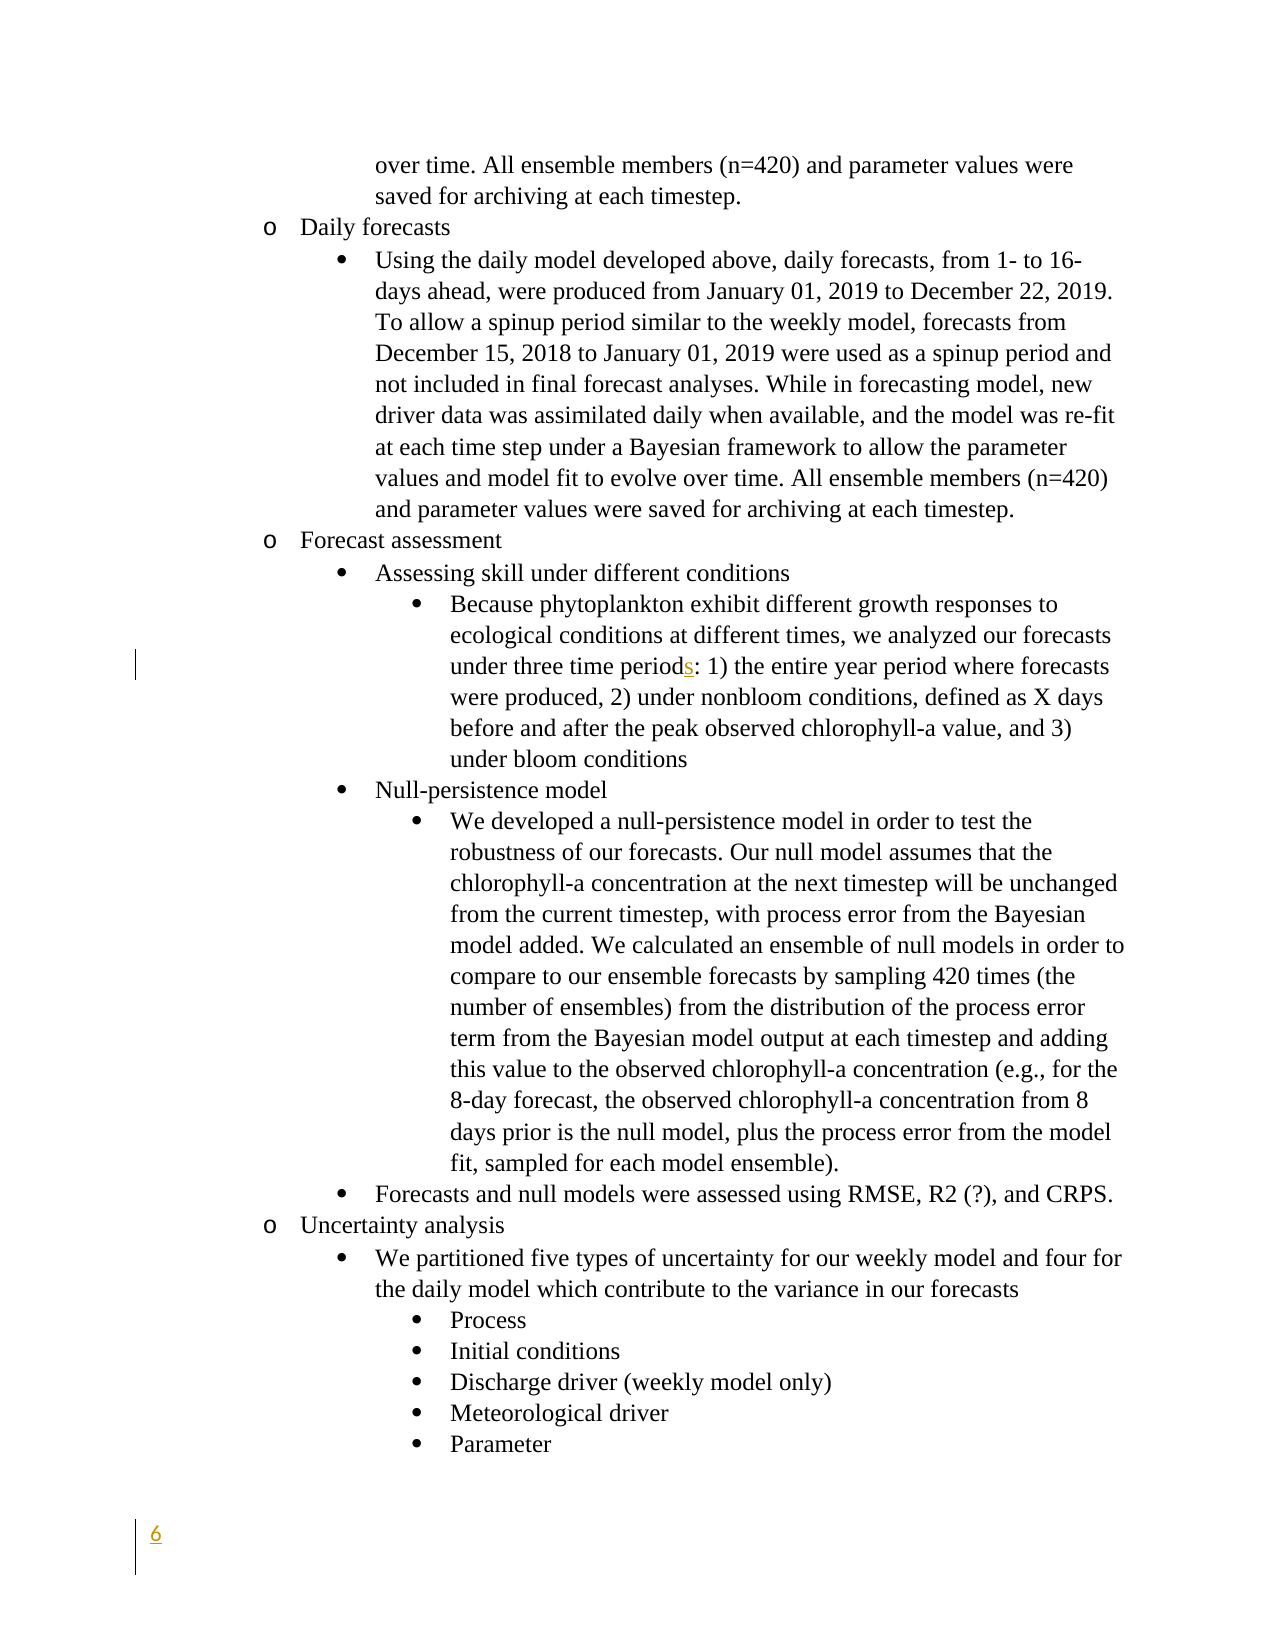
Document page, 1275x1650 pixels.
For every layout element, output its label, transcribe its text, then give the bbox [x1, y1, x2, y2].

list Null-persistence model [337, 775, 1125, 804]
list Assessing skill under different conditions [337, 558, 1125, 587]
list Using the daily model developed above, daily forecasts, from 1- to 16-days ahead, were produced from January 01, 2019 to December 22, 2019. To allow a spinup period similar to the weekly model, forecasts from December 15, 2018 to January 01, 2019 were used as a spinup period and not included in final forecast analyses. While in forecasting model, new driver data was assimilated daily when available, and the model was re-fit at each time step under a Bayesian framework to allow the parameter values and model fit to evolve over time. All ensemble members (n=420) and parameter values were saved for archiving at each timestep. [337, 245, 1125, 522]
list Discharge driver (weekly model only) [412, 1367, 1125, 1396]
list Parameter [412, 1429, 1125, 1458]
list Forecasts and null models were assessed using RMSE, R2 (?), and CRPS. [337, 1179, 1125, 1207]
list Initial conditions [412, 1336, 1125, 1365]
list We partitioned five types of uncertainty for our weekly model and four for the daily model which contribute to the variance in our forecasts [337, 1243, 1125, 1303]
list Uncertainty analysis [262, 1210, 1125, 1241]
list Forecast assessment [262, 525, 1125, 556]
list Because phytoplankton exhibit different growth responses to ecological conditions at different times, we analyzed our forecasts under three time period: 1) the entire year period where forecasts were produced, 2) under nonbloom conditions, defined as X days before and after the peak observed chlorophyll-a value, and 3) under bloom conditions [412, 589, 1125, 773]
list Meteorological driver [412, 1398, 1125, 1427]
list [337, 150, 1125, 210]
list We developed a null-persistence model in order to test the robustness of our forecasts. Our null model assumes that the chlorophyll-a concentration at the next timestep will be unchanged from the current timestep, with process error from the Bayesian model added. We calculated an ensemble of null models in order to compare to our ensemble forecasts by sampling 420 times (the number of ensembles) from the distribution of the process error term from the Bayesian model output at each timestep and adding this value to the observed chlorophyll-a concentration (e.g., for the 8-day forecast, the observed chlorophyll-a concentration from 8 days prior is the null model, plus the process error from the model fit, sampled for each model ensemble). [412, 806, 1125, 1176]
list Process [412, 1305, 1125, 1334]
list Daily forecasts [262, 212, 1125, 243]
